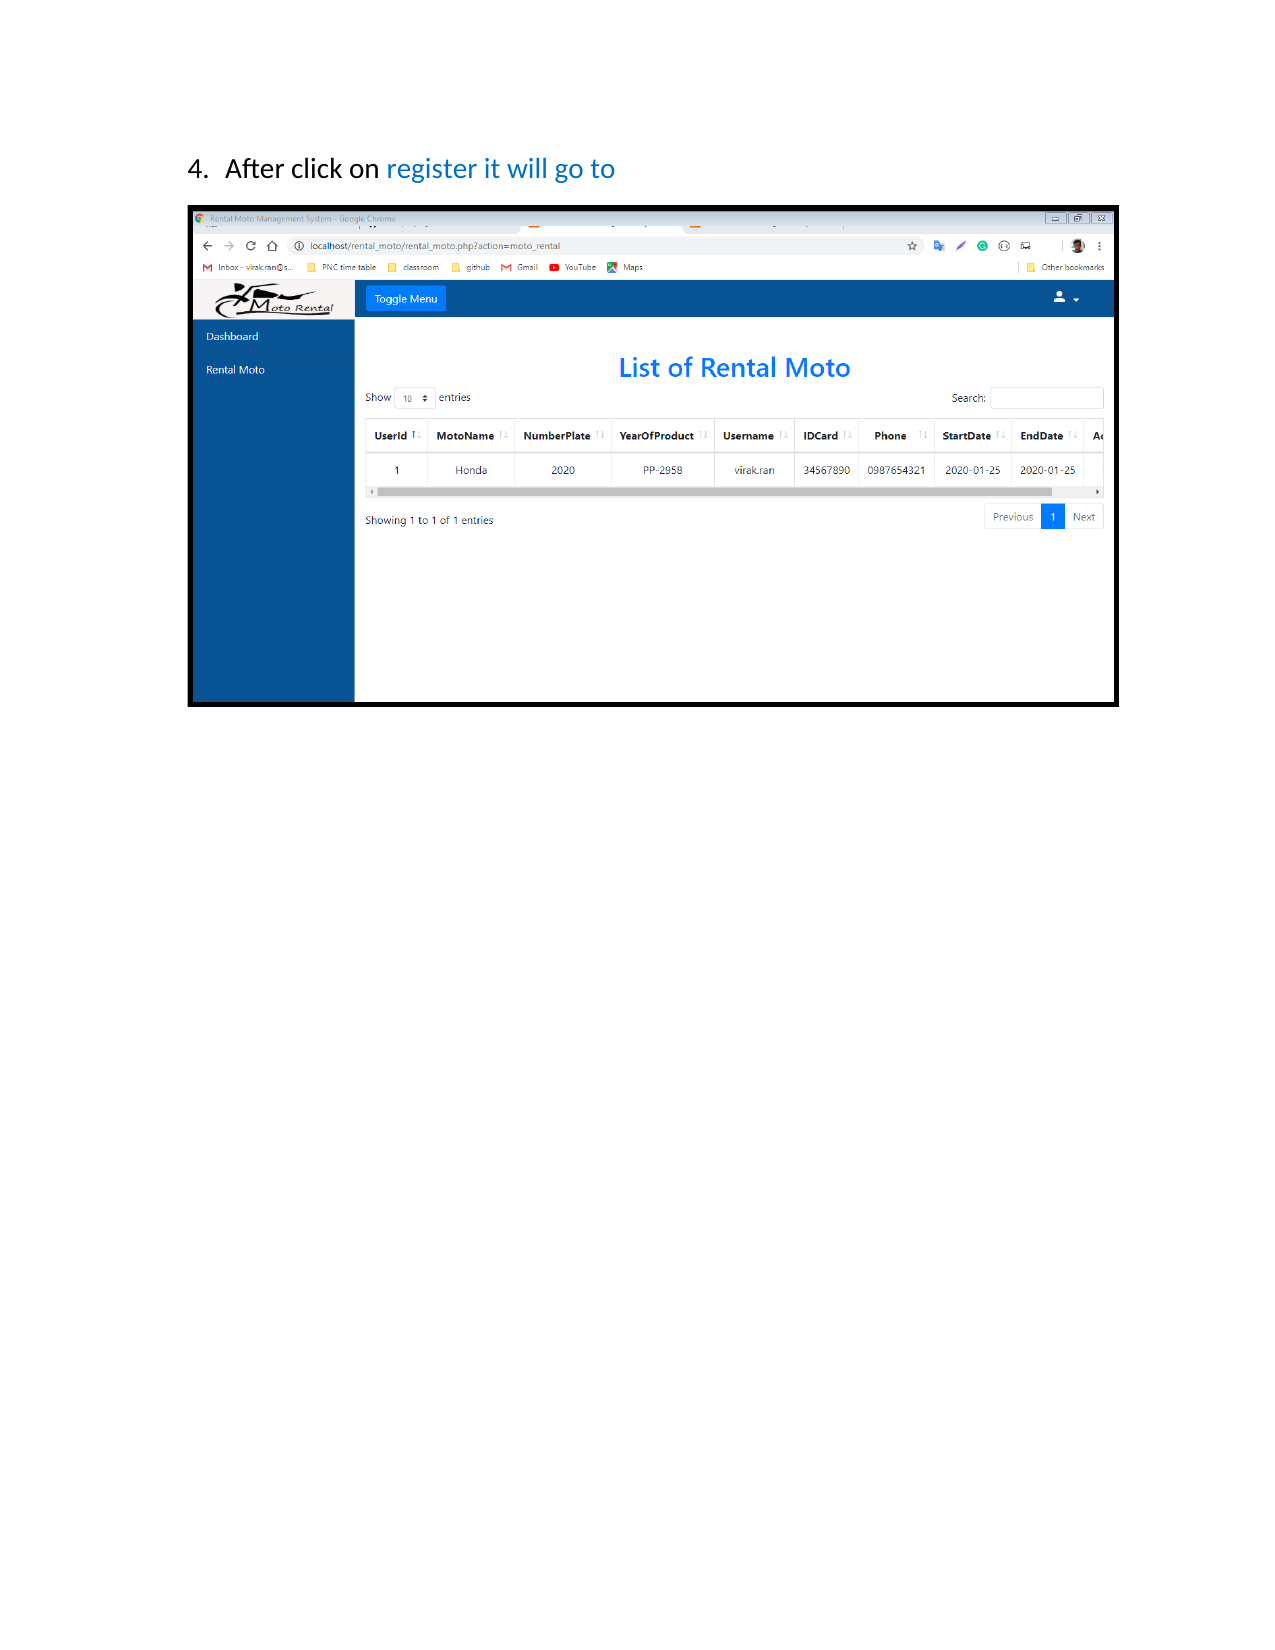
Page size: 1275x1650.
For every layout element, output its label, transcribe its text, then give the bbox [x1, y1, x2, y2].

list After click on register it will go to [187, 150, 1125, 186]
